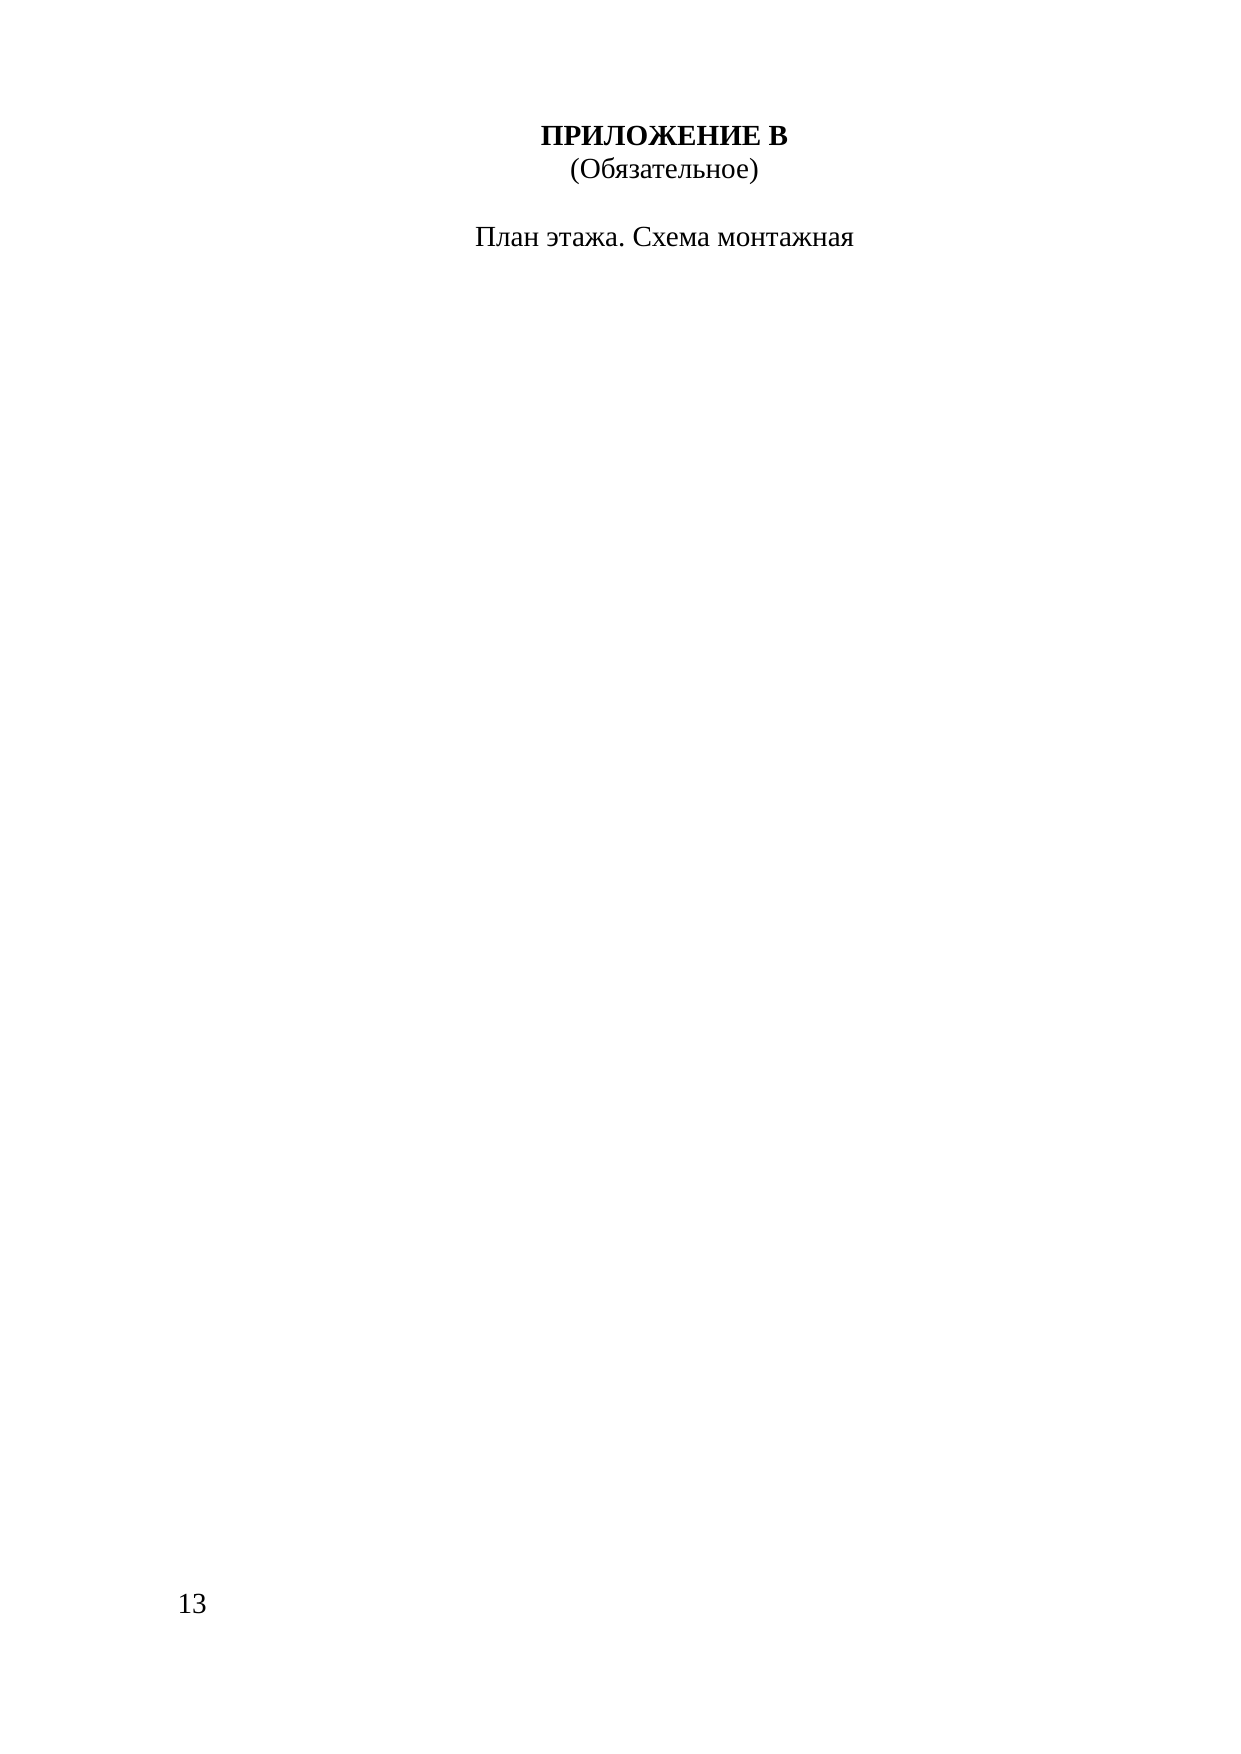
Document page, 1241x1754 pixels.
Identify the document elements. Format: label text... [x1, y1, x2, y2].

title (Обязательное) [177, 152, 1152, 185]
subtitle ПРИЛОЖЕНИЕ В [177, 118, 1152, 152]
title План этажа. Схема монтажная [177, 219, 1152, 252]
